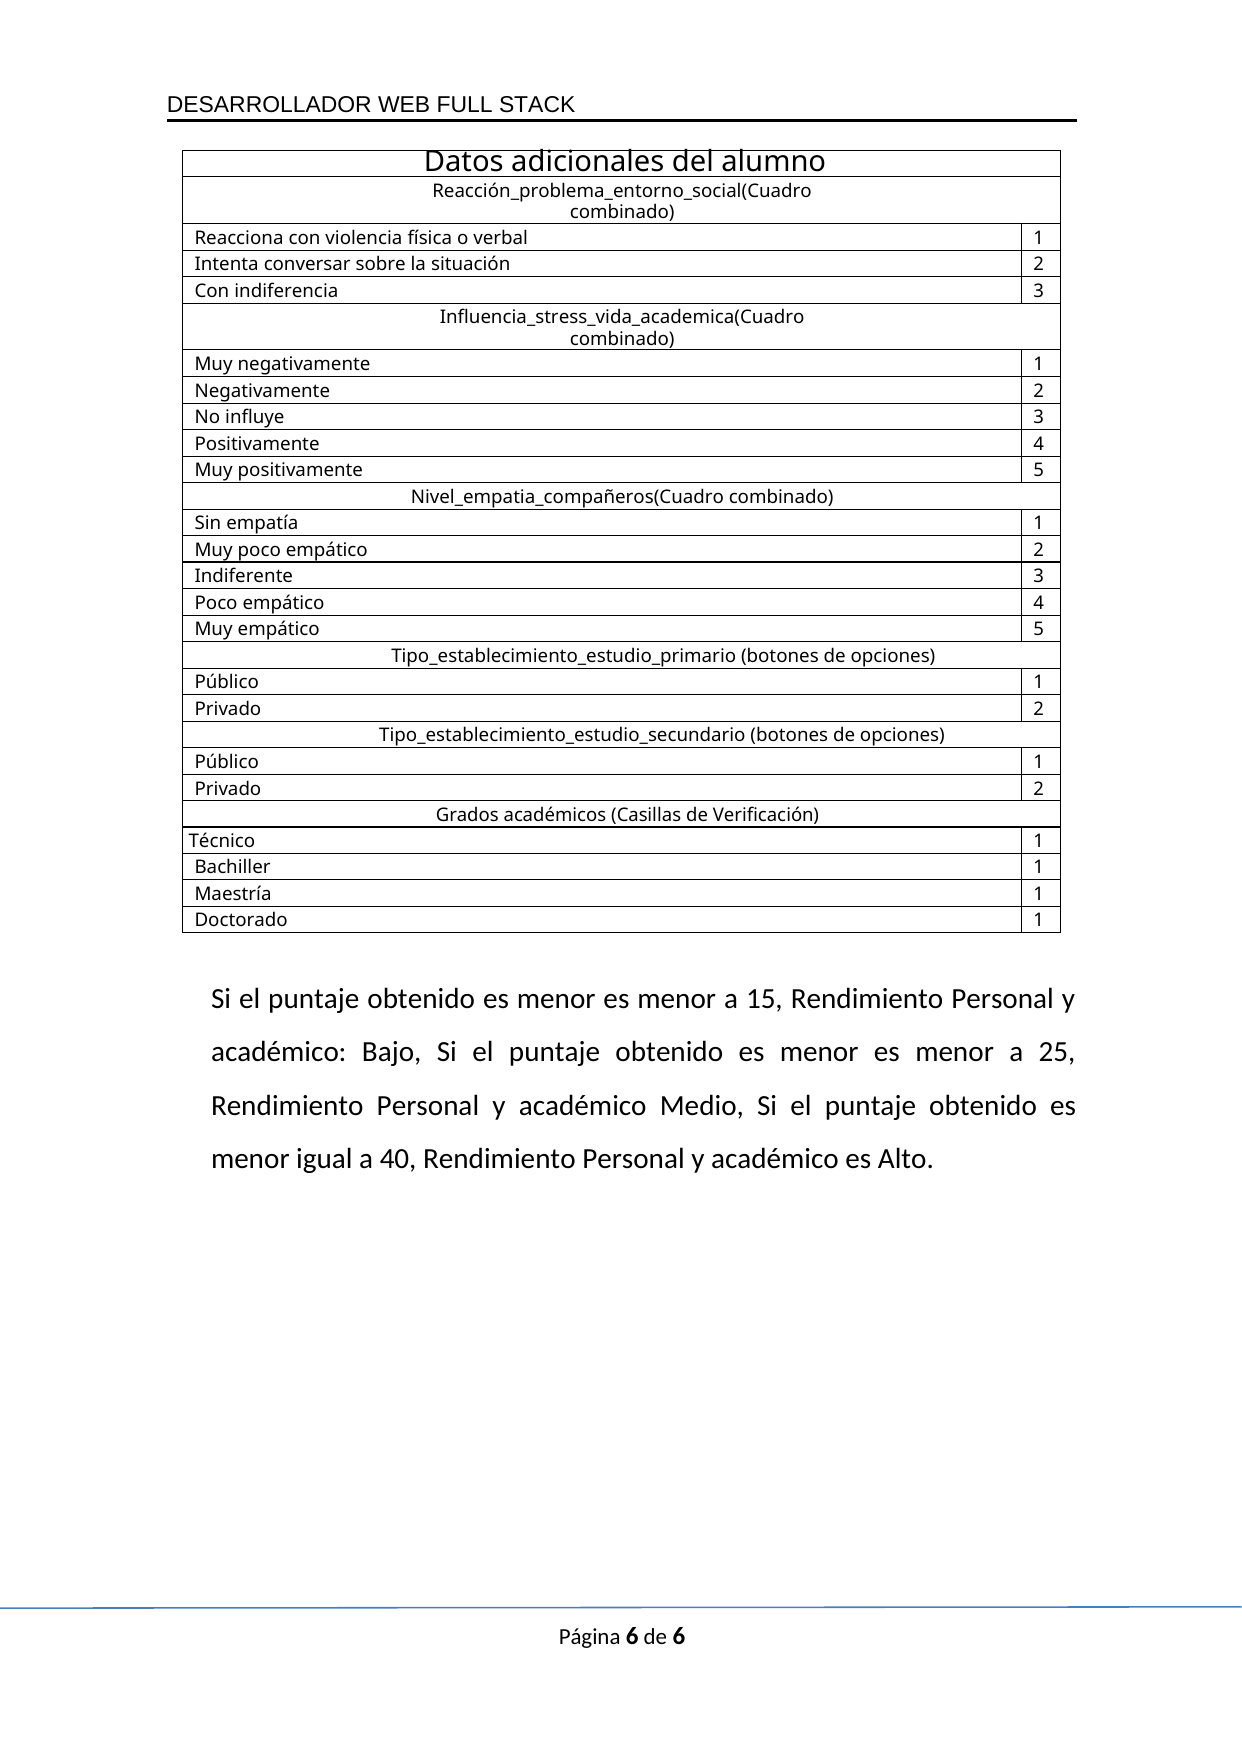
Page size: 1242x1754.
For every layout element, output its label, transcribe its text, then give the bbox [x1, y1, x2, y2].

table_cell 2 [1022, 536, 1060, 561]
table_cell 5 [1022, 616, 1060, 641]
table_cell 2 [1022, 695, 1060, 721]
table_cell 5 [1022, 457, 1060, 482]
table_cell Público [183, 669, 1021, 694]
table_header Datos adicionales del alumno [183, 151, 1060, 176]
table_cell Privado [183, 695, 1021, 721]
table_cell 2 [1022, 251, 1060, 276]
table_cell Muy positivamente [183, 457, 1021, 482]
table_cell Maestría [183, 880, 1021, 906]
table_cell Con indiferencia [183, 277, 1021, 303]
table_cell 1 [1022, 907, 1060, 932]
table_cell 3 [1022, 277, 1060, 303]
table_cell Técnico [183, 828, 1021, 853]
table_cell Muy poco empático [183, 536, 1021, 561]
table_cell Doctorado [183, 907, 1021, 932]
table_cell Muy negativamente [183, 350, 1021, 376]
table_cell Tipo_establecimiento_estudio_primario (botones de opciones) [183, 642, 1060, 668]
table_cell Bachiller [183, 854, 1021, 879]
table_cell Poco empático [183, 589, 1021, 614]
table_cell 1 [1022, 510, 1060, 535]
list Si el puntaje obtenido es menor es menor a 15, Rendimiento Personal y académico: Bajo, Si el puntaje obtenido es menor es menor a 25, Rendimiento Personal y académico Medio, Si el puntaje obtenido es menor igual a 40, Rendimiento Personal y académico es Alto. [211, 980, 1077, 1176]
table_cell Reacción_problema_entorno_social(Cuadro combinado) [183, 177, 1060, 223]
table_cell 1 [1022, 350, 1060, 376]
table_cell 1 [1022, 828, 1060, 853]
table_cell 3 [1022, 563, 1060, 588]
table_cell Positivamente [183, 430, 1021, 456]
table_cell Sin empatía [183, 510, 1021, 535]
table_cell 2 [1022, 775, 1060, 800]
table_cell 1 [1022, 669, 1060, 694]
table_cell Público [183, 748, 1021, 774]
table_cell Muy empático [183, 616, 1021, 641]
table_cell 1 [1022, 748, 1060, 774]
table_cell Intenta conversar sobre la situación [183, 251, 1021, 276]
table_cell Reacciona con violencia física o verbal [183, 224, 1021, 249]
table_cell Negativamente [183, 377, 1021, 402]
table_cell 2 [1022, 377, 1060, 402]
table_cell 3 [1022, 404, 1060, 429]
table_cell 1 [1022, 224, 1060, 249]
table_cell Privado [183, 775, 1021, 800]
table_cell Influencia_stress_vida_academica(Cuadro combinado) [183, 304, 1060, 349]
table_cell Nivel_empatia_compañeros(Cuadro combinado) [183, 483, 1060, 508]
table_cell 1 [1022, 880, 1060, 906]
table_cell No influye [183, 404, 1021, 429]
table_cell Indiferente [183, 563, 1021, 588]
table_cell Grados académicos (Casillas de Verificación) [183, 801, 1060, 826]
table_cell 4 [1022, 589, 1060, 614]
table_cell Tipo_establecimiento_estudio_secundario (botones de opciones) [183, 722, 1060, 747]
table_cell 4 [1022, 430, 1060, 456]
table_cell 1 [1022, 854, 1060, 879]
